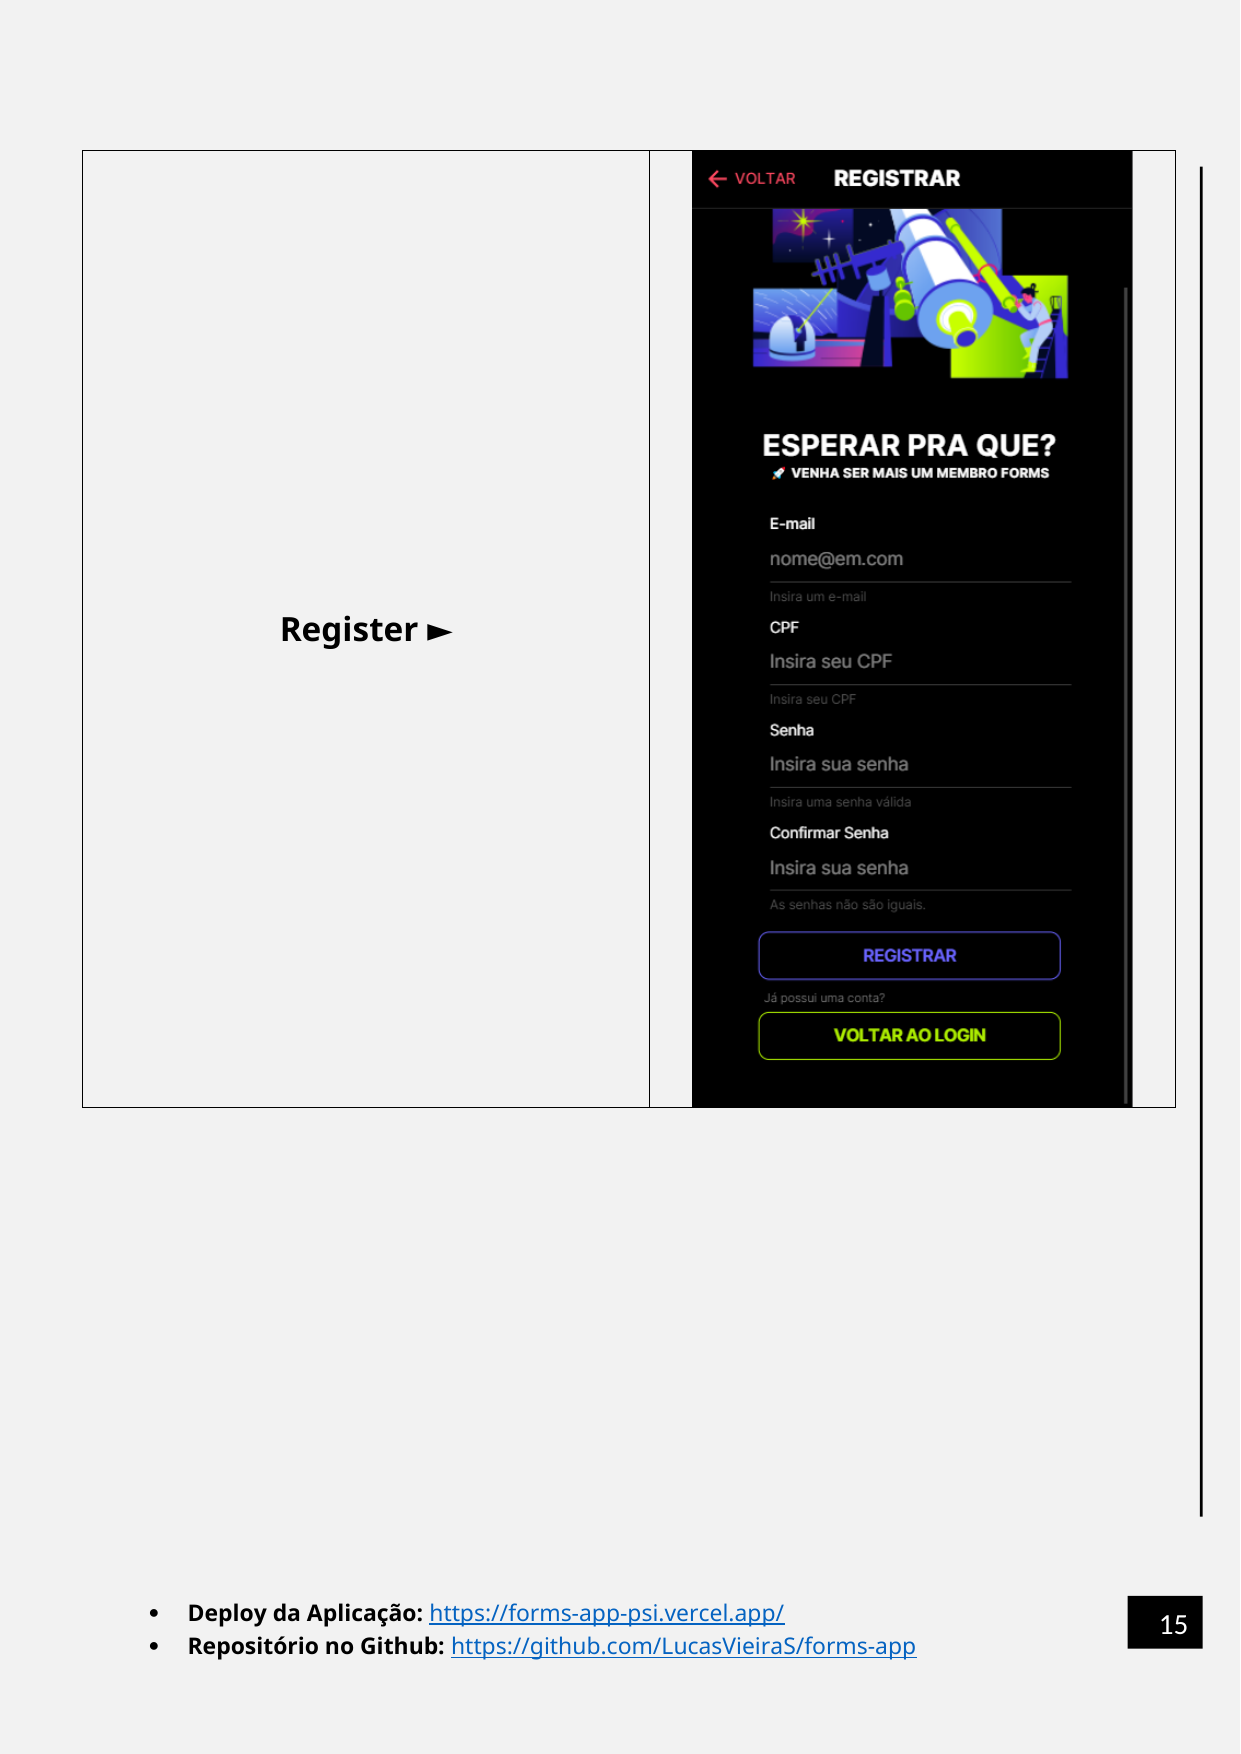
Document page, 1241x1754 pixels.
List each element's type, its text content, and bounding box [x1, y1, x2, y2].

table_cell [1133, 151, 1175, 1107]
table_cell Register ► [83, 151, 649, 1107]
table_cell [650, 151, 692, 1107]
picture [692, 151, 1133, 1107]
